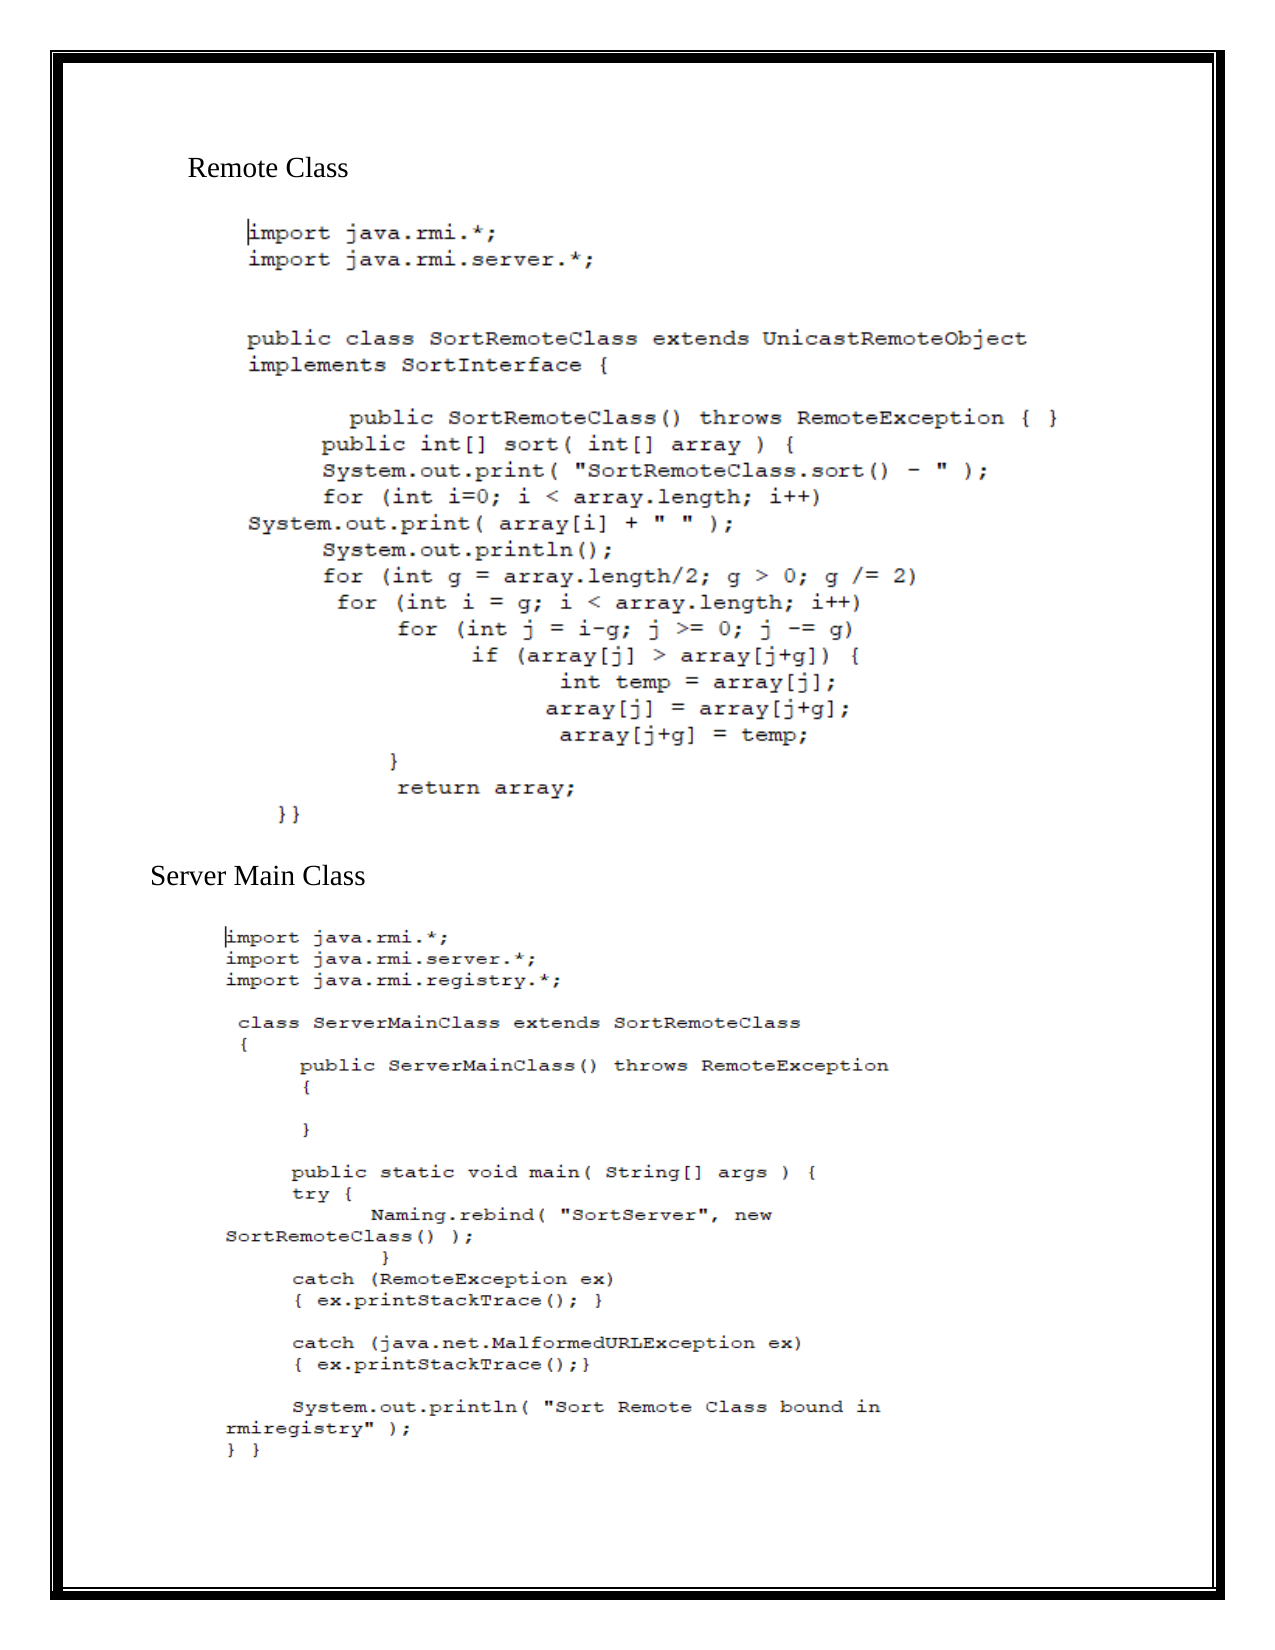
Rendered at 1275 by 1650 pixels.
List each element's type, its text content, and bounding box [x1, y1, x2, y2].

picture [150, 202, 1160, 839]
text Server Main Class [150, 858, 1125, 891]
picture [157, 910, 1098, 1495]
text Remote Class [187, 150, 1125, 183]
